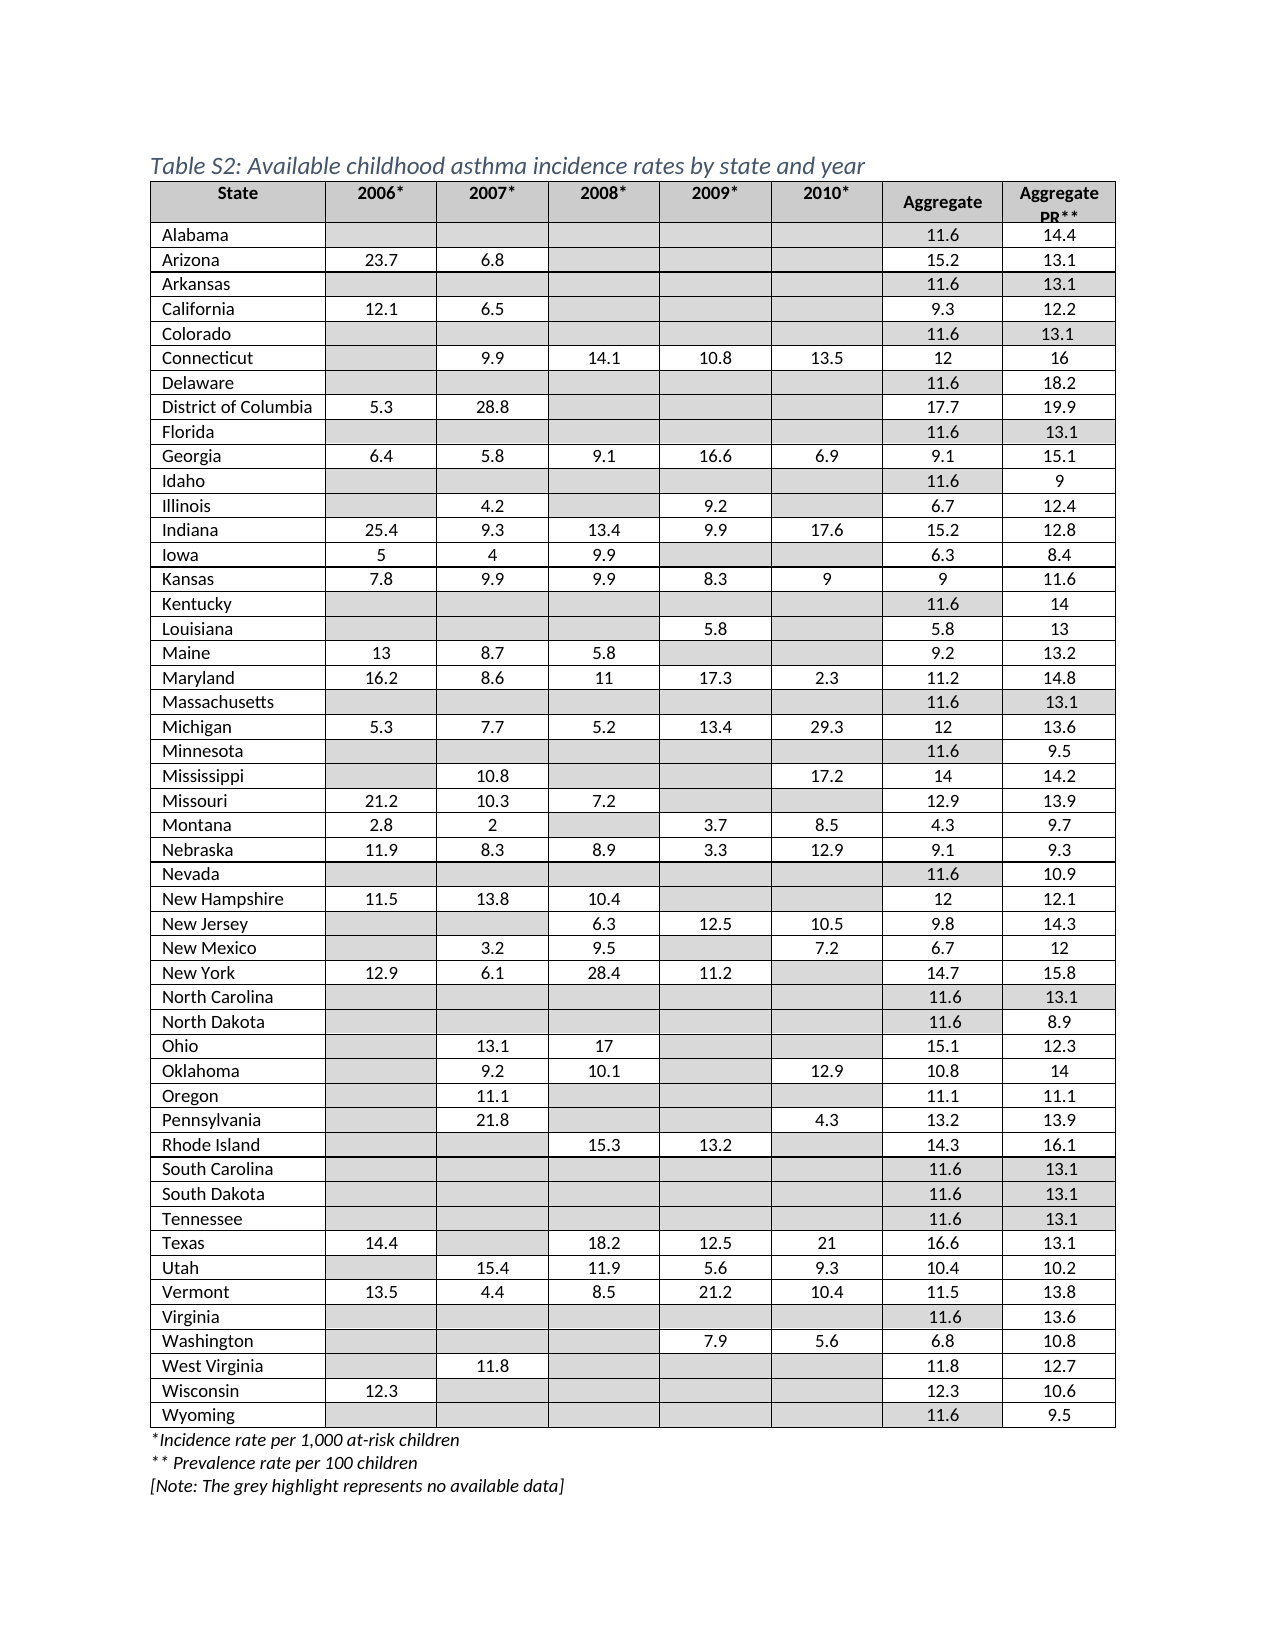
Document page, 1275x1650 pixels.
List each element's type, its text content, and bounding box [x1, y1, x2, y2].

table_cell 10.6 [1003, 1379, 1115, 1402]
table_cell Kentucky [151, 592, 325, 616]
table_header Aggregate PR** [1003, 182, 1115, 222]
table_cell [772, 740, 882, 763]
table_cell 11.1 [1003, 1084, 1115, 1107]
table_cell 12.3 [326, 1379, 436, 1402]
table_cell 10.4 [772, 1280, 882, 1304]
table_cell [660, 1059, 771, 1083]
table_cell [326, 617, 436, 640]
text ** Prevalence rate per 100 children [150, 1451, 1125, 1474]
table_cell 11.1 [437, 1084, 548, 1107]
table_cell [660, 1084, 771, 1107]
table_cell [772, 1010, 882, 1033]
text *Incidence rate per 1,000 at-risk children [150, 1428, 1125, 1451]
table_cell [772, 1207, 882, 1230]
table_cell 21.2 [660, 1280, 771, 1304]
table_cell 14 [883, 764, 1002, 788]
table_cell 9.9 [549, 568, 659, 591]
table_cell [772, 887, 882, 911]
table_cell Virginia [151, 1305, 325, 1328]
table_cell 11.2 [660, 961, 771, 984]
table_cell 6.1 [437, 961, 548, 984]
table_cell [549, 617, 659, 640]
table_cell 5.8 [883, 617, 1002, 640]
table_cell [660, 789, 771, 812]
table_cell [326, 1084, 436, 1107]
table_cell 9.3 [772, 1256, 882, 1279]
table_header 2009* [660, 182, 771, 222]
table_cell [437, 863, 548, 886]
table_cell 13.8 [437, 887, 548, 911]
table_cell 28.4 [549, 961, 659, 984]
table_cell 13.2 [883, 1108, 1002, 1132]
table_cell 11.5 [326, 887, 436, 911]
table_cell [437, 1010, 548, 1033]
table_cell [326, 1305, 436, 1328]
table_cell 3.3 [660, 838, 771, 861]
table_cell [437, 1207, 548, 1230]
table_cell 8.5 [772, 813, 882, 837]
table_cell 11.8 [883, 1354, 1002, 1378]
table_cell 8.4 [1003, 543, 1115, 566]
table_cell [326, 1330, 436, 1353]
table_cell [660, 1354, 771, 1378]
table_cell 13.6 [1003, 1305, 1115, 1328]
table_cell 15.1 [1003, 445, 1115, 468]
table_cell North Dakota [151, 1010, 325, 1033]
table_cell New York [151, 961, 325, 984]
table_cell [437, 420, 548, 443]
table_cell 9 [1003, 469, 1115, 493]
table_cell [326, 1354, 436, 1378]
table_cell 11.6 [883, 223, 1002, 247]
table_cell 8.7 [437, 641, 548, 665]
table_cell [437, 1403, 548, 1427]
table_cell [660, 863, 771, 886]
table_cell New Hampshire [151, 887, 325, 911]
table_cell 9.9 [660, 518, 771, 542]
table_cell 12 [883, 346, 1002, 370]
table_cell 16.1 [1003, 1133, 1115, 1156]
table_cell 8.5 [549, 1280, 659, 1304]
table_cell [326, 1133, 436, 1156]
table_cell Vermont [151, 1280, 325, 1304]
table_cell 10.9 [1003, 863, 1115, 886]
table_cell Minnesota [151, 740, 325, 763]
table_cell [660, 395, 771, 419]
table_cell [549, 1207, 659, 1230]
table_cell 13.1 [1003, 985, 1115, 1009]
table_cell [326, 985, 436, 1009]
table_cell [549, 1182, 659, 1206]
table_cell [437, 1231, 548, 1255]
table_header 2010* [772, 182, 882, 222]
table_cell [549, 322, 659, 345]
table_cell [549, 813, 659, 837]
table_cell 13.5 [326, 1280, 436, 1304]
table_cell 21.8 [437, 1108, 548, 1132]
table_cell [660, 1207, 771, 1230]
table_cell 8.9 [549, 838, 659, 861]
table_cell 12.9 [883, 789, 1002, 812]
table_cell [660, 248, 771, 271]
table_cell [437, 322, 548, 345]
table_cell 5.8 [437, 445, 548, 468]
table_cell [549, 764, 659, 788]
table_cell [326, 1158, 436, 1181]
table_cell [660, 371, 771, 394]
table_cell 11.6 [883, 371, 1002, 394]
table_cell 11.5 [883, 1280, 1002, 1304]
table_cell Delaware [151, 371, 325, 394]
table_cell 8.3 [437, 838, 548, 861]
table_cell 5.6 [772, 1330, 882, 1353]
table_cell 15.2 [883, 248, 1002, 271]
table_cell 19.9 [1003, 395, 1115, 419]
table_cell Nevada [151, 863, 325, 886]
table_cell [326, 1403, 436, 1427]
table_cell [437, 912, 548, 935]
table_cell [549, 297, 659, 321]
table_cell [326, 223, 436, 247]
table_cell [437, 371, 548, 394]
table_cell [660, 887, 771, 911]
table_cell New Jersey [151, 912, 325, 935]
table_cell 13.1 [1003, 1231, 1115, 1255]
table_cell [326, 690, 436, 714]
table_cell [772, 248, 882, 271]
table_cell 11.6 [883, 863, 1002, 886]
table_cell 13.1 [1003, 273, 1115, 296]
table_cell [549, 863, 659, 886]
table_cell 10.8 [437, 764, 548, 788]
table_cell [772, 1379, 882, 1402]
table_cell 11.6 [883, 1305, 1002, 1328]
table_cell Oklahoma [151, 1059, 325, 1083]
table_cell [549, 494, 659, 517]
table_cell Illinois [151, 494, 325, 517]
table_cell 11.6 [883, 1182, 1002, 1206]
table_cell [660, 543, 771, 566]
table_cell 13.2 [660, 1133, 771, 1156]
table_cell 2.8 [326, 813, 436, 837]
table_cell [437, 1379, 548, 1402]
table_cell 11.1 [883, 1084, 1002, 1107]
table_cell 13.1 [1003, 248, 1115, 271]
table_cell 10.2 [1003, 1256, 1115, 1279]
table_cell [772, 1403, 882, 1427]
table_cell 2.3 [772, 666, 882, 689]
table_cell [660, 1035, 771, 1058]
table_cell [549, 1379, 659, 1402]
table_cell 28.8 [437, 395, 548, 419]
table_cell [549, 1084, 659, 1107]
table_cell South Carolina [151, 1158, 325, 1181]
table_cell [437, 985, 548, 1009]
table_cell [437, 469, 548, 493]
table_cell Tennessee [151, 1207, 325, 1230]
table_cell [660, 592, 771, 616]
table_cell [549, 592, 659, 616]
table_cell Pennsylvania [151, 1108, 325, 1132]
table_cell 4.3 [883, 813, 1002, 837]
table_cell 5.3 [326, 395, 436, 419]
table_cell 15.4 [437, 1256, 548, 1279]
table_cell 14.7 [883, 961, 1002, 984]
table_cell [437, 1158, 548, 1181]
table_cell 13.1 [1003, 420, 1115, 443]
table_cell 7.9 [660, 1330, 771, 1353]
table_cell 10.4 [549, 887, 659, 911]
table_cell [772, 371, 882, 394]
table_cell 3.7 [660, 813, 771, 837]
table_cell 14.8 [1003, 666, 1115, 689]
table_cell 5.8 [549, 641, 659, 665]
table_cell Washington [151, 1330, 325, 1353]
table_cell 14 [1003, 1059, 1115, 1083]
table_cell 6.9 [772, 445, 882, 468]
table_cell [326, 740, 436, 763]
table_cell 14.3 [883, 1133, 1002, 1156]
table_cell [660, 1158, 771, 1181]
table_cell Rhode Island [151, 1133, 325, 1156]
table_cell [549, 1330, 659, 1353]
table_cell [549, 223, 659, 247]
table_cell [326, 371, 436, 394]
table_cell 15.8 [1003, 961, 1115, 984]
table_cell [660, 985, 771, 1009]
table_cell 12.2 [1003, 297, 1115, 321]
table_cell [772, 322, 882, 345]
table_cell 9.1 [883, 838, 1002, 861]
table_cell Alabama [151, 223, 325, 247]
table_cell 10.4 [883, 1256, 1002, 1279]
table_cell 6.7 [883, 494, 1002, 517]
table_cell [772, 1182, 882, 1206]
table_cell 11.6 [883, 1207, 1002, 1230]
table_cell [660, 420, 771, 443]
table_cell 10.8 [883, 1059, 1002, 1083]
table_cell [326, 1182, 436, 1206]
table_cell [549, 740, 659, 763]
table_cell 11.8 [437, 1354, 548, 1378]
table_cell [549, 1158, 659, 1181]
table_cell 10.1 [549, 1059, 659, 1083]
table_cell 12 [1003, 936, 1115, 960]
table_cell 10.5 [772, 912, 882, 935]
table_cell [549, 420, 659, 443]
table_cell [660, 223, 771, 247]
table_cell Nebraska [151, 838, 325, 861]
table_cell New Mexico [151, 936, 325, 960]
table_cell 12.3 [1003, 1035, 1115, 1058]
table_cell 12 [883, 887, 1002, 911]
table_cell 4.2 [437, 494, 548, 517]
table_cell 11.6 [883, 273, 1002, 296]
table_cell Georgia [151, 445, 325, 468]
table_cell 12.9 [772, 1059, 882, 1083]
table_cell 11.6 [1003, 568, 1115, 591]
table_cell Maryland [151, 666, 325, 689]
table_cell 9.5 [549, 936, 659, 960]
table_cell 12.7 [1003, 1354, 1115, 1378]
table_cell 13.1 [437, 1035, 548, 1058]
table_cell 12.4 [1003, 494, 1115, 517]
table_cell 13.4 [660, 715, 771, 738]
table_cell [549, 1108, 659, 1132]
table_cell Massachusetts [151, 690, 325, 714]
table_cell 25.4 [326, 518, 436, 542]
table_cell [772, 420, 882, 443]
table_cell 11.6 [883, 740, 1002, 763]
table_cell 21.2 [326, 789, 436, 812]
table_cell 9 [772, 568, 882, 591]
table_cell 9.9 [437, 346, 548, 370]
table_cell 17.7 [883, 395, 1002, 419]
table_cell 17 [549, 1035, 659, 1058]
table_cell [326, 592, 436, 616]
table_cell [772, 1035, 882, 1058]
table_cell [326, 936, 436, 960]
table_cell 11.6 [883, 420, 1002, 443]
table_cell [660, 469, 771, 493]
table_cell [437, 273, 548, 296]
table_cell 12.9 [772, 838, 882, 861]
table_cell 4.4 [437, 1280, 548, 1304]
table_cell [660, 740, 771, 763]
table_cell [549, 248, 659, 271]
table_cell Colorado [151, 322, 325, 345]
table_cell Utah [151, 1256, 325, 1279]
table_cell 9.5 [1003, 740, 1115, 763]
table_cell 18.2 [549, 1231, 659, 1255]
table_cell [660, 1182, 771, 1206]
table_cell [772, 1133, 882, 1156]
table_cell 6.8 [437, 248, 548, 271]
table_cell 29.3 [772, 715, 882, 738]
table_cell South Dakota [151, 1182, 325, 1206]
table_cell 13.2 [1003, 641, 1115, 665]
table_cell [660, 1010, 771, 1033]
table_cell [326, 1207, 436, 1230]
table_cell [772, 961, 882, 984]
table_cell California [151, 297, 325, 321]
table_cell [660, 322, 771, 345]
table_cell 8.6 [437, 666, 548, 689]
table_cell 6.7 [883, 936, 1002, 960]
table_cell 13.1 [1003, 322, 1115, 345]
table_cell Montana [151, 813, 325, 837]
table_cell 11.9 [326, 838, 436, 861]
table_cell 9.2 [660, 494, 771, 517]
table_cell 16.6 [660, 445, 771, 468]
table_cell [326, 1256, 436, 1279]
table_cell Oregon [151, 1084, 325, 1107]
table_cell 5 [326, 543, 436, 566]
table_cell 12.5 [660, 912, 771, 935]
table_cell [549, 690, 659, 714]
table_cell 11.6 [883, 592, 1002, 616]
table_cell [326, 1035, 436, 1058]
table_cell 6.3 [883, 543, 1002, 566]
table_cell [326, 469, 436, 493]
table_cell 14.3 [1003, 912, 1115, 935]
table_cell 11.2 [883, 666, 1002, 689]
table_cell 5.8 [660, 617, 771, 640]
table_cell 9.2 [883, 641, 1002, 665]
table_cell 9.9 [437, 568, 548, 591]
table_cell [772, 494, 882, 517]
table_cell [549, 1010, 659, 1033]
table_cell [660, 764, 771, 788]
table_cell 9.3 [883, 297, 1002, 321]
table_cell [437, 617, 548, 640]
table_cell 11.9 [549, 1256, 659, 1279]
table_cell 9.5 [1003, 1403, 1115, 1427]
table_cell [660, 273, 771, 296]
table_cell [326, 1010, 436, 1033]
table_cell [772, 592, 882, 616]
table_cell Kansas [151, 568, 325, 591]
table_cell [772, 1354, 882, 1378]
table_cell 5.6 [660, 1256, 771, 1279]
table_cell 7.7 [437, 715, 548, 738]
table_cell [660, 690, 771, 714]
table_cell North Carolina [151, 985, 325, 1009]
table_cell Indiana [151, 518, 325, 542]
table_cell 13.9 [1003, 1108, 1115, 1132]
table_cell [549, 273, 659, 296]
table_cell 6.5 [437, 297, 548, 321]
table_cell 12.9 [326, 961, 436, 984]
table_cell Texas [151, 1231, 325, 1255]
table_cell 13 [1003, 617, 1115, 640]
table_cell [549, 371, 659, 394]
table_cell 16 [1003, 346, 1115, 370]
table_cell [437, 1182, 548, 1206]
table_cell 4 [437, 543, 548, 566]
table_cell 4.3 [772, 1108, 882, 1132]
table_cell 11.6 [883, 1010, 1002, 1033]
table_cell Connecticut [151, 346, 325, 370]
table_cell [437, 592, 548, 616]
table_cell [660, 1403, 771, 1427]
table_cell [772, 1084, 882, 1107]
table_cell 6.4 [326, 445, 436, 468]
table_cell [772, 223, 882, 247]
table_header 2007* [437, 182, 548, 222]
table_cell [772, 469, 882, 493]
table_cell [326, 912, 436, 935]
table_cell [549, 1403, 659, 1427]
table_cell [660, 936, 771, 960]
table_cell [549, 395, 659, 419]
table_cell 12.1 [1003, 887, 1115, 911]
table_cell 13.1 [1003, 1182, 1115, 1206]
table_cell 14.4 [326, 1231, 436, 1255]
table_cell [549, 1305, 659, 1328]
table_cell Arizona [151, 248, 325, 271]
table_cell 14.4 [1003, 223, 1115, 247]
table_cell 14 [1003, 592, 1115, 616]
table_header Aggregate IR* [883, 182, 1002, 222]
table_cell 7.2 [772, 936, 882, 960]
table_cell 15.1 [883, 1035, 1002, 1058]
table_cell [772, 297, 882, 321]
table_cell 18.2 [1003, 371, 1115, 394]
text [150, 1474, 1125, 1497]
table_cell Mississippi [151, 764, 325, 788]
table_cell [772, 1305, 882, 1328]
table_cell 17.6 [772, 518, 882, 542]
table_cell [772, 543, 882, 566]
table_cell 12.5 [660, 1231, 771, 1255]
table_cell [772, 985, 882, 1009]
table_cell 13.8 [1003, 1280, 1115, 1304]
table_cell 7.8 [326, 568, 436, 591]
table_cell 13.1 [1003, 690, 1115, 714]
table_cell 8.9 [1003, 1010, 1115, 1033]
table_cell 9.3 [437, 518, 548, 542]
table_cell [326, 346, 436, 370]
table_cell [772, 789, 882, 812]
table_cell Ohio [151, 1035, 325, 1058]
table_cell 11.6 [883, 1158, 1002, 1181]
table_cell 14.2 [1003, 764, 1115, 788]
table_cell 14.1 [549, 346, 659, 370]
table_cell 15.2 [883, 518, 1002, 542]
table_cell [437, 1305, 548, 1328]
table_cell [437, 223, 548, 247]
table_cell [772, 617, 882, 640]
table_cell [326, 1059, 436, 1083]
table_cell 15.3 [549, 1133, 659, 1156]
table_cell 13.1 [1003, 1207, 1115, 1230]
table_cell 11 [549, 666, 659, 689]
table_header 2008* [549, 182, 659, 222]
table_cell 9.7 [1003, 813, 1115, 837]
table_cell [549, 1354, 659, 1378]
table_cell 12 [883, 715, 1002, 738]
table_cell 5.3 [326, 715, 436, 738]
table_cell [660, 1305, 771, 1328]
table_cell West Virginia [151, 1354, 325, 1378]
table_cell 11.6 [883, 1403, 1002, 1427]
table_cell 3.2 [437, 936, 548, 960]
table_cell 11.6 [883, 985, 1002, 1009]
table_cell [326, 420, 436, 443]
table_cell Maine [151, 641, 325, 665]
table_cell Louisiana [151, 617, 325, 640]
table_cell 17.2 [772, 764, 882, 788]
table_cell 10.8 [660, 346, 771, 370]
table_cell [326, 863, 436, 886]
table_cell [772, 863, 882, 886]
table_cell [660, 1379, 771, 1402]
table_cell 9.2 [437, 1059, 548, 1083]
table_cell 23.7 [326, 248, 436, 271]
table_cell Missouri [151, 789, 325, 812]
table_cell [549, 985, 659, 1009]
table_cell 16.6 [883, 1231, 1002, 1255]
table_cell Iowa [151, 543, 325, 566]
table_cell Idaho [151, 469, 325, 493]
table_header State [151, 182, 325, 222]
table_cell 21 [772, 1231, 882, 1255]
table_cell District of Columbia [151, 395, 325, 419]
table_cell 13.5 [772, 346, 882, 370]
table_cell Florida [151, 420, 325, 443]
table_cell [772, 273, 882, 296]
table_cell [326, 322, 436, 345]
table_cell 17.3 [660, 666, 771, 689]
table_cell 9.1 [883, 445, 1002, 468]
table_cell [326, 494, 436, 517]
table_cell [772, 395, 882, 419]
table_cell [772, 641, 882, 665]
table_cell [326, 273, 436, 296]
table_cell [437, 1330, 548, 1353]
table_cell 2 [437, 813, 548, 837]
table_cell [437, 740, 548, 763]
table_cell 12.3 [883, 1379, 1002, 1402]
table_cell 9.1 [549, 445, 659, 468]
table_cell 9.9 [549, 543, 659, 566]
table_cell 13.6 [1003, 715, 1115, 738]
table_cell 8.3 [660, 568, 771, 591]
table_cell [660, 297, 771, 321]
table_cell 13 [326, 641, 436, 665]
table_cell 12.8 [1003, 518, 1115, 542]
table_cell 10.3 [437, 789, 548, 812]
table_cell 13.1 [1003, 1158, 1115, 1181]
table_cell 11.6 [883, 469, 1002, 493]
table_cell 13.9 [1003, 789, 1115, 812]
table_cell [326, 1108, 436, 1132]
table_cell 6.8 [883, 1330, 1002, 1353]
table_cell 16.2 [326, 666, 436, 689]
table_cell [326, 764, 436, 788]
table_cell [660, 1108, 771, 1132]
table_header 2006* [326, 182, 436, 222]
table_cell 6.3 [549, 912, 659, 935]
table_cell 13.4 [549, 518, 659, 542]
table_cell 9.8 [883, 912, 1002, 935]
text Table S2: Available childhood asthma incidence rates by state and year [150, 150, 1125, 181]
table_cell Michigan [151, 715, 325, 738]
table_cell [549, 469, 659, 493]
table_cell [772, 690, 882, 714]
table_cell Arkansas [151, 273, 325, 296]
table_cell [660, 641, 771, 665]
table_cell Wisconsin [151, 1379, 325, 1402]
table_cell 12.1 [326, 297, 436, 321]
table_cell 11.6 [883, 322, 1002, 345]
table_cell 5.2 [549, 715, 659, 738]
table_cell Wyoming [151, 1403, 325, 1427]
table_cell 10.8 [1003, 1330, 1115, 1353]
table_cell 9.3 [1003, 838, 1115, 861]
table_cell [437, 1133, 548, 1156]
table_cell 9 [883, 568, 1002, 591]
table_cell [437, 690, 548, 714]
table_cell [772, 1158, 882, 1181]
table_cell 7.2 [549, 789, 659, 812]
table_cell 11.6 [883, 690, 1002, 714]
